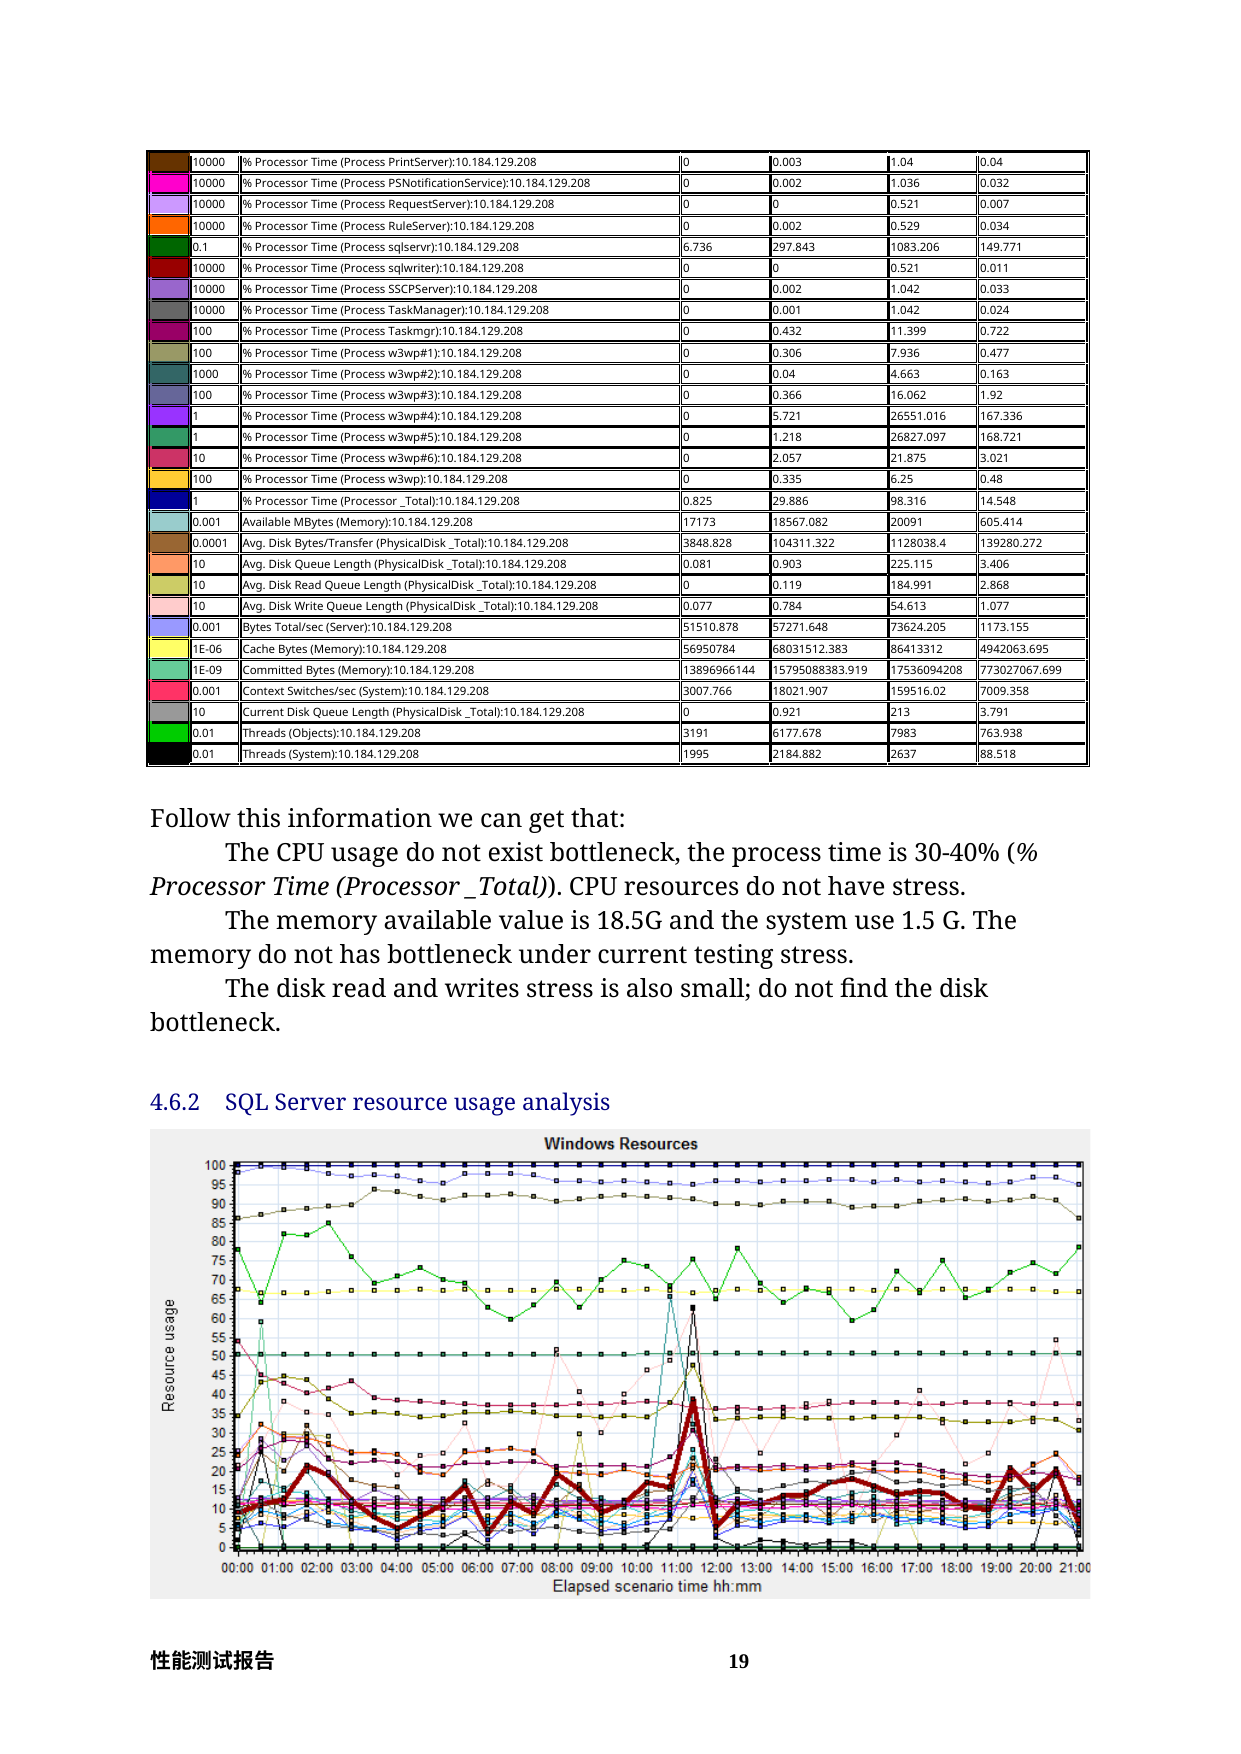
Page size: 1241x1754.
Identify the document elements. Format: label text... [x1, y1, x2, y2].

table_cell 0.007 [979, 192, 1087, 213]
table_cell 0.521 [890, 196, 976, 213]
text Follow this information we can get that: [150, 801, 1090, 834]
table_cell [150, 636, 188, 657]
table_cell [148, 404, 190, 425]
table_cell [150, 721, 188, 742]
table_cell 0.163 [979, 361, 1087, 383]
table_cell 26827.097 [890, 428, 976, 446]
table_cell 139280.272 [978, 531, 1088, 552]
text The memory available value is 18.5G and the system use 1.5 G. The memory do not has bottleneck under current testing stress. [150, 903, 1090, 971]
table_cell [148, 679, 190, 700]
table_cell 88.518 [978, 742, 1086, 763]
table_cell 1083.206 [890, 238, 976, 256]
table_cell 0.119 [772, 576, 887, 594]
table_cell Context Switches/sec (System):10.184.129.208 [242, 682, 679, 700]
table_cell [148, 383, 190, 404]
table_cell 10 [192, 555, 238, 573]
table_cell Avg. Disk Read Queue Length (PhysicalDisk _Total):10.184.129.208 [242, 576, 679, 594]
table_cell 18567.082 [772, 513, 887, 531]
table_cell Current Disk Queue Length (PhysicalDisk _Total):10.184.129.208 [242, 703, 679, 721]
table_cell [150, 742, 190, 763]
table_cell 0 [682, 407, 769, 425]
table_cell 297.843 [772, 238, 887, 256]
table_cell 100 [192, 323, 238, 340]
table_cell 0.48 [979, 467, 1087, 488]
table_cell 0 [682, 302, 769, 319]
table_cell [150, 488, 188, 509]
table_cell 159516.02 [890, 682, 976, 700]
table_cell 0.722 [979, 319, 1087, 340]
table_cell 0 [682, 386, 769, 404]
table_cell % Processor Time (Process sqlwriter):10.184.129.208 [242, 259, 679, 277]
table_cell 0 [682, 323, 769, 340]
table_cell 0 [682, 449, 769, 467]
table_cell 1 [192, 428, 238, 446]
table_cell 1.036 [890, 175, 976, 192]
table_cell [150, 510, 188, 531]
table_cell [150, 298, 188, 319]
table_cell [150, 171, 188, 192]
table_cell 167.336 [978, 404, 1088, 425]
table_cell 3007.766 [682, 682, 769, 700]
table_cell Avg. Disk Queue Length (PhysicalDisk _Total):10.184.129.208 [242, 555, 679, 573]
table_cell 168.721 [979, 425, 1086, 446]
table_cell 0 [682, 576, 769, 594]
table_cell 10000 [192, 259, 238, 277]
table_cell 26551.016 [890, 407, 976, 425]
table_cell % Processor Time (Process RuleServer):10.184.129.208 [242, 217, 679, 234]
table_cell 10 [192, 576, 238, 594]
table_cell 0 [772, 196, 887, 213]
table_cell 29.886 [772, 492, 887, 509]
table_cell 225.115 [890, 555, 976, 573]
table_cell 4.663 [890, 365, 976, 383]
table_cell % Processor Time (Process w3wp#4):10.184.129.208 [242, 407, 679, 425]
table_cell [150, 340, 188, 361]
table_cell 21.875 [890, 449, 976, 467]
table_cell Threads (Objects):10.184.129.208 [242, 724, 679, 742]
table_cell 0.04 [772, 365, 887, 383]
table_cell 0.001 [192, 513, 238, 531]
table_cell 0.1 [192, 238, 238, 256]
table_cell 20091 [890, 513, 976, 531]
table_cell [150, 319, 188, 340]
table_cell 0 [772, 259, 887, 277]
table_cell 10000 [192, 175, 238, 192]
table_cell 1.92 [978, 383, 1088, 404]
table_cell 1.04 [888, 153, 978, 171]
table_cell 17536094208 [890, 661, 976, 679]
table_cell 0.521 [890, 259, 976, 277]
picture [150, 1129, 1091, 1599]
table_cell 13896966144 [682, 661, 769, 679]
table_cell 3.021 [979, 446, 1086, 467]
table_cell % Processor Time (Process w3wp#2):10.184.129.208 [242, 365, 679, 383]
text The CPU usage do not exist bottleneck, the process time is 30-40% (% Processor Time (Processor _Total)). CPU resources do not have stress. [150, 834, 1090, 903]
table_cell [150, 425, 188, 446]
table_cell 0 [682, 280, 769, 298]
table_cell 0.01 [192, 724, 238, 742]
table_cell 0 [682, 344, 769, 361]
table_cell [150, 594, 188, 615]
table_cell 3848.828 [682, 534, 769, 552]
table_cell 773027067.699 [979, 658, 1087, 679]
table_cell % Processor Time (Process RequestServer):10.184.129.208 [242, 196, 679, 213]
table_cell % Processor Time (Process w3wp#5):10.184.129.208 [242, 428, 679, 446]
table_cell [150, 192, 188, 213]
table_cell 0.921 [772, 703, 887, 721]
table_cell 17173 [682, 513, 769, 531]
table_cell 10000 [192, 302, 238, 319]
table_cell 51510.878 [682, 619, 769, 636]
table_cell % Processor Time (Process PrintServer):10.184.129.208 [240, 153, 681, 171]
table_cell 2637 [888, 745, 978, 763]
table_cell [150, 235, 188, 256]
table_cell 0.003 [770, 152, 888, 171]
table_cell 2.057 [772, 449, 887, 467]
table_cell 0.002 [772, 175, 887, 192]
table_cell [150, 658, 188, 679]
table_cell % Processor Time (Process w3wp):10.184.129.208 [242, 471, 679, 488]
table_cell % Processor Time (Process Taskmgr):10.184.129.208 [242, 323, 679, 340]
table_cell 1.042 [890, 302, 976, 319]
table_cell [148, 552, 190, 573]
table_cell 56950784 [682, 640, 769, 657]
table_cell [150, 214, 188, 234]
table_cell 0.001 [192, 619, 238, 636]
table_cell 0.001 [772, 302, 887, 319]
table_cell 1128038.4 [890, 534, 976, 552]
table_cell 6.25 [890, 471, 976, 488]
table_cell % Processor Time (Process w3wp#3):10.184.129.208 [242, 386, 679, 404]
table_cell 86413312 [890, 640, 976, 657]
table_cell 57271.648 [772, 619, 887, 636]
table_cell % Processor Time (Processor _Total):10.184.129.208 [242, 492, 679, 509]
table_cell 0 [682, 471, 769, 488]
table_cell 10000 [190, 152, 240, 171]
table_cell % Processor Time (Process PSNotificationService):10.184.129.208 [242, 175, 679, 192]
table_cell % Processor Time (Process w3wp#1):10.184.129.208 [242, 344, 679, 361]
table_cell 10000 [192, 280, 238, 298]
table_cell 1E-06 [192, 640, 238, 657]
table_cell 0.825 [682, 492, 769, 509]
table_cell % Processor Time (Process SSCPServer):10.184.129.208 [242, 280, 679, 298]
table_cell Avg. Disk Bytes/Transfer (PhysicalDisk _Total):10.184.129.208 [242, 534, 679, 552]
table_cell 0 [682, 365, 769, 383]
table_cell Committed Bytes (Memory):10.184.129.208 [242, 661, 679, 679]
table_cell 18021.907 [772, 682, 887, 700]
table_cell % Processor Time (Process TaskManager):10.184.129.208 [242, 302, 679, 319]
table_cell 0.306 [772, 344, 887, 361]
table_cell 73624.205 [890, 619, 976, 636]
table_cell 98.316 [890, 492, 976, 509]
table_cell [150, 152, 190, 171]
table_cell 100 [192, 344, 238, 361]
table_cell 14.548 [979, 488, 1087, 509]
table_cell Threads (System):10.184.129.208 [240, 745, 681, 763]
table_cell 0.784 [772, 598, 887, 615]
table_cell 6177.678 [772, 724, 887, 742]
table_cell 0.529 [890, 217, 976, 234]
table_cell 0.903 [772, 555, 887, 573]
table_cell 0.432 [772, 323, 887, 340]
table_cell [148, 531, 190, 552]
table_cell 3.791 [978, 700, 1088, 721]
table_cell 1995 [681, 745, 770, 763]
table_cell 1000 [192, 365, 238, 383]
table_cell 0.335 [772, 471, 887, 488]
table_cell 2184.882 [770, 745, 888, 763]
table_cell 7983 [890, 724, 976, 742]
table_cell 0.366 [772, 386, 887, 404]
table_cell 68031512.383 [772, 640, 887, 657]
table_cell 763.938 [979, 721, 1086, 742]
table_cell 0.032 [979, 171, 1087, 192]
table_cell 10 [192, 598, 238, 615]
table_cell 0.081 [682, 555, 769, 573]
subtitle SQL Server resource usage analysis [150, 1086, 1090, 1117]
table_cell 104311.322 [772, 534, 887, 552]
table_cell 15795088383.919 [772, 661, 887, 679]
table_cell 3191 [682, 724, 769, 742]
table_cell 0.033 [978, 277, 1088, 298]
table_cell 213 [890, 703, 976, 721]
table_cell 1.218 [772, 428, 887, 446]
table_cell 11.399 [890, 323, 976, 340]
table_cell 0.0001 [192, 534, 238, 552]
table_cell 100 [192, 386, 238, 404]
table_cell [150, 467, 188, 488]
table_cell 4942063.695 [979, 636, 1087, 657]
table_cell 10 [192, 703, 238, 721]
table_cell 1173.155 [979, 615, 1087, 636]
table_cell 10000 [192, 196, 238, 213]
table_cell 54.613 [890, 598, 976, 615]
table_cell Cache Bytes (Memory):10.184.129.208 [242, 640, 679, 657]
table_cell [150, 361, 188, 383]
table_cell % Processor Time (Process sqlservr):10.184.129.208 [242, 238, 679, 256]
table_cell 16.062 [890, 386, 976, 404]
table_cell 149.771 [979, 235, 1087, 256]
table_cell 0 [682, 428, 769, 446]
table_cell 0.001 [192, 682, 238, 700]
table_cell 100 [192, 471, 238, 488]
table_cell [148, 277, 190, 298]
table_cell 0 [682, 175, 769, 192]
table_cell 0.024 [979, 298, 1087, 319]
table_cell 3.406 [978, 552, 1088, 573]
table_cell 7009.358 [978, 679, 1088, 700]
table_cell 1 [192, 407, 238, 425]
table_cell 0.077 [682, 598, 769, 615]
table_cell [148, 573, 188, 594]
table_cell 0 [682, 196, 769, 213]
table_cell [148, 700, 190, 721]
table_cell 0.477 [979, 340, 1087, 361]
table_cell 0.04 [978, 153, 1086, 171]
table_cell 5.721 [772, 407, 887, 425]
table_cell 0.034 [979, 214, 1087, 234]
table_cell 1.077 [979, 594, 1087, 615]
table_cell 0 [682, 259, 769, 277]
table_cell 0.01 [190, 742, 240, 763]
table_cell [150, 615, 188, 636]
table_cell 1E-09 [192, 661, 238, 679]
table_cell 1.042 [890, 280, 976, 298]
table_cell Available MBytes (Memory):10.184.129.208 [242, 513, 679, 531]
table_cell Bytes Total/sec (Server):10.184.129.208 [242, 619, 679, 636]
table_cell 10000 [192, 217, 238, 234]
table_cell 0.011 [978, 256, 1088, 277]
text The disk read and writes stress is also small; do not find the disk bottleneck. [150, 971, 1090, 1039]
table_cell 0 [681, 152, 770, 171]
table_cell 0 [682, 217, 769, 234]
table_cell 0 [682, 703, 769, 721]
table_cell 1 [192, 492, 238, 509]
table_cell 184.991 [890, 576, 976, 594]
table_cell 0.002 [772, 217, 887, 234]
table_cell Avg. Disk Write Queue Length (PhysicalDisk _Total):10.184.129.208 [242, 598, 679, 615]
table_cell 10 [192, 449, 238, 467]
table_cell % Processor Time (Process w3wp#6):10.184.129.208 [242, 449, 679, 467]
table_cell 7.936 [890, 344, 976, 361]
table_cell 2.868 [979, 573, 1088, 594]
table_cell 605.414 [979, 510, 1087, 531]
table_cell 0.002 [772, 280, 887, 298]
table_cell 6.736 [682, 238, 769, 256]
table_cell [150, 446, 188, 467]
table_cell [148, 256, 190, 277]
